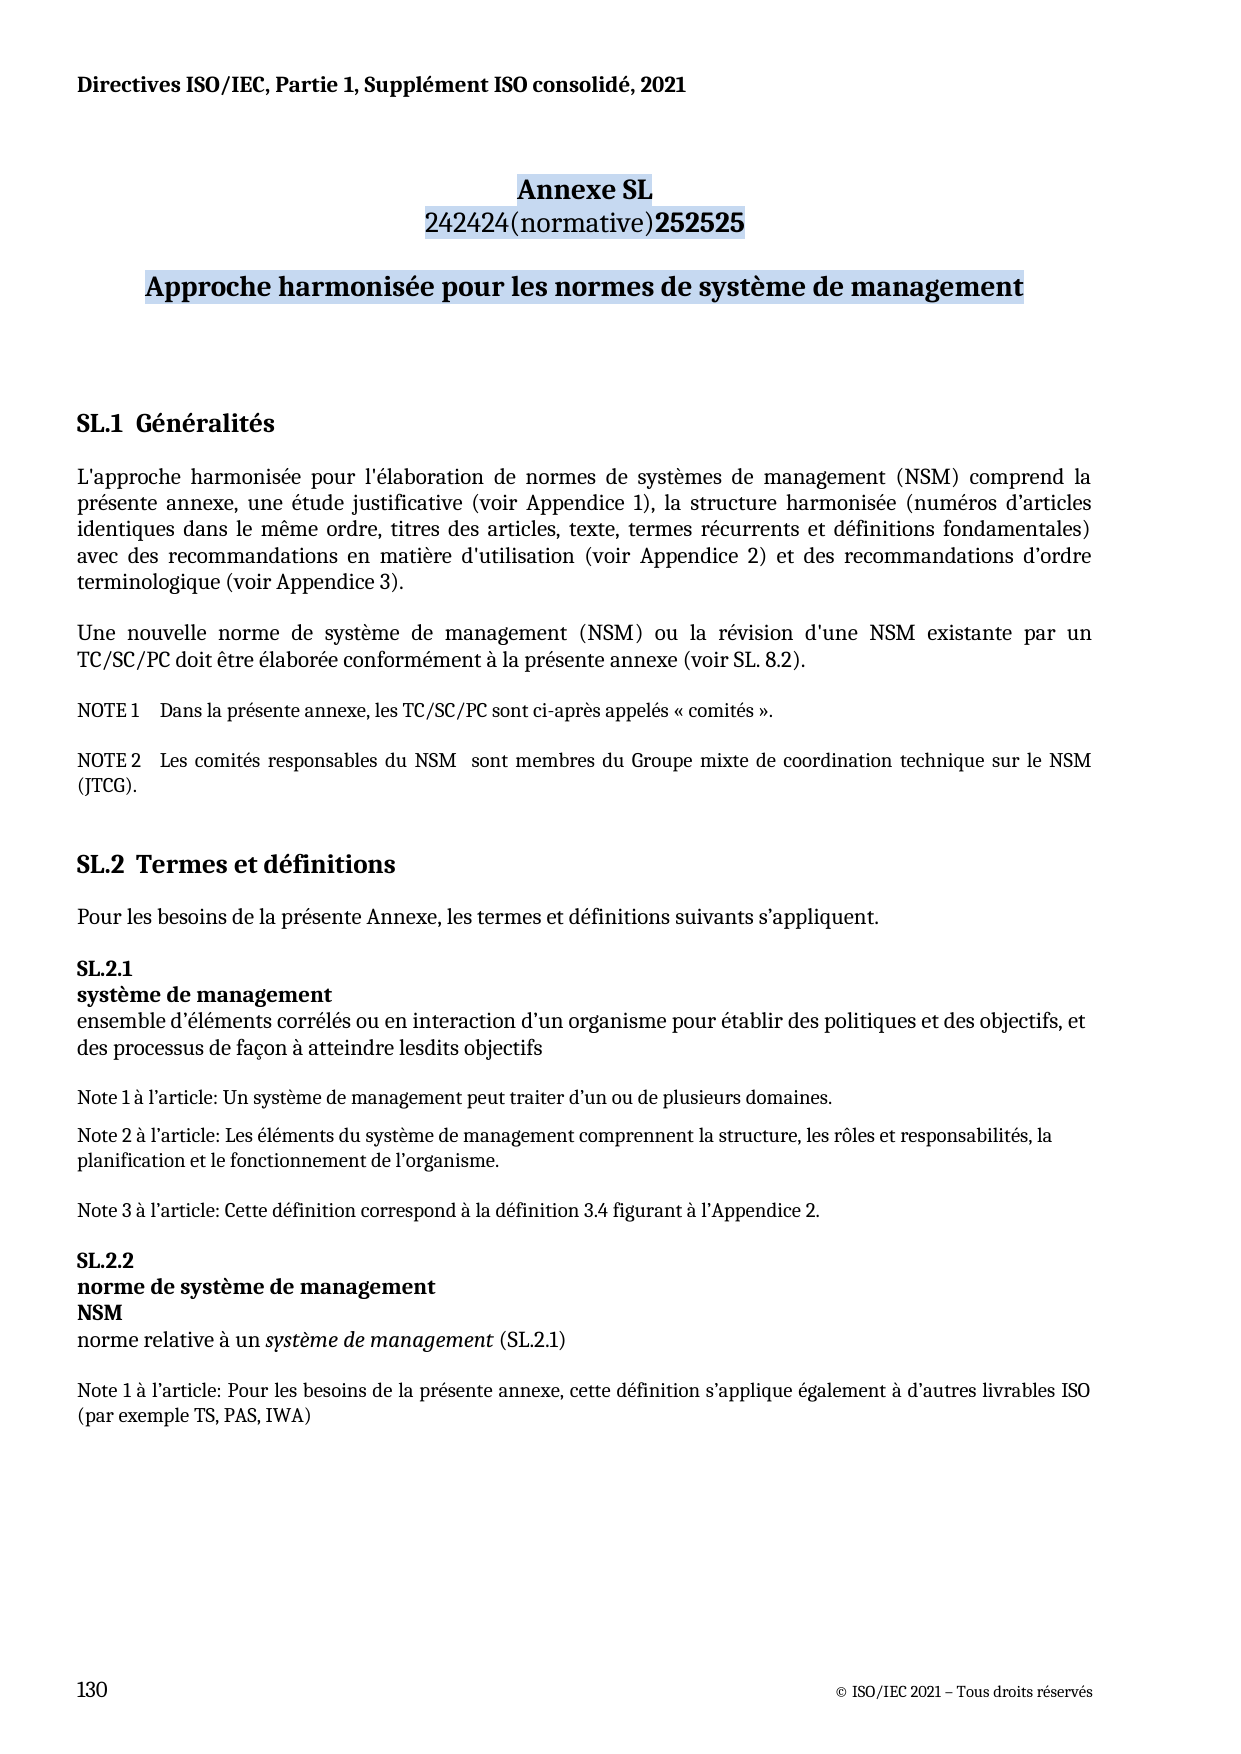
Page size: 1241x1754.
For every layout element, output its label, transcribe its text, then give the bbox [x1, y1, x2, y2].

list SL.1 Généralités [77, 410, 1093, 438]
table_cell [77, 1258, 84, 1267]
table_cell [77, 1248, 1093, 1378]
list SL.2 Termes et définitions [77, 851, 1093, 879]
list Annexe SL (normative) Approche harmonisée pour les normes de système de management [77, 174, 1093, 303]
text Note 1 à l’article: Pour les besoins de la présente annexe, cette définition s’applique également à d’autres livrables ISO (par exemple TS, PAS, IWA) [77, 1378, 1093, 1428]
text NOTE 2 Les comités responsables du NSM sont membres du Groupe mixte de coordination technique sur le NSM (JTCG). [77, 748, 1093, 798]
text Pour les besoins de la présente Annexe, les termes et définitions suivants s’appliquent. [77, 904, 1093, 931]
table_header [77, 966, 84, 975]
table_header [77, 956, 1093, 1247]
text L'approche harmonisée pour l'élaboration de normes de systèmes de management (NSM) comprend la présente annexe, une étude justificative (voir Appendice 1), la structure harmonisée (numéros d’articles identiques dans le même ordre, titres des articles, texte, termes récurrents et définitions fondamentales) avec des recommandations en matière d'utilisation (voir Appendice 2) et des recommandations d’ordre terminologique (voir Appendice 3). [77, 463, 1093, 595]
text NOTE 1 Dans la présente annexe, les TC/SC/PC sont ci-après appelés « comités ». [77, 698, 1093, 723]
text Une nouvelle norme de système de management (NSM) ou la révision d'une NSM existante par un TC/SC/PC doit être élaborée conformément à la présente annexe (voir SL. 8.2). [77, 620, 1093, 673]
